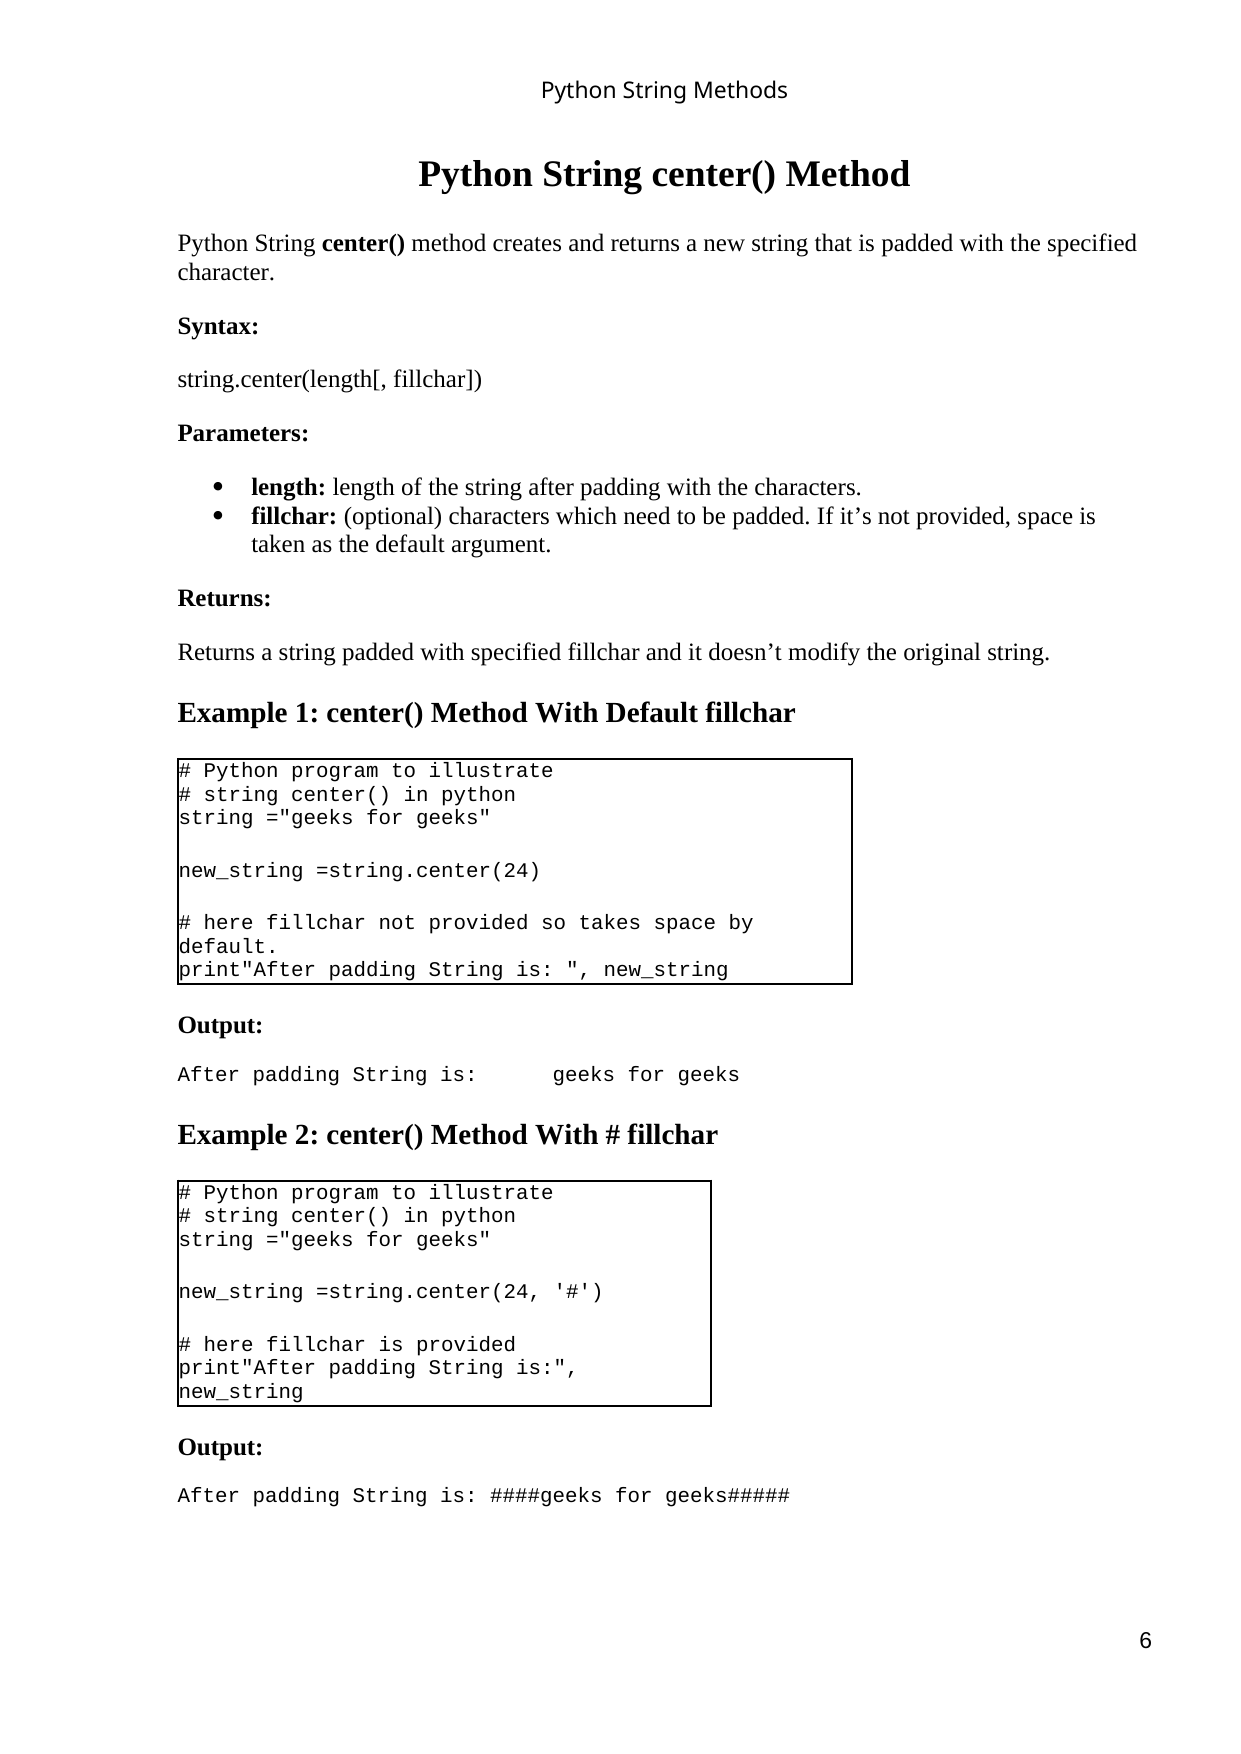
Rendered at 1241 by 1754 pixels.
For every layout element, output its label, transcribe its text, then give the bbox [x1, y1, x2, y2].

text After padding String is: ####geeks for geeks##### [177, 1486, 1152, 1509]
list fillchar: (optional) characters which need to be padded. If it’s not provided, space is taken as the default argument. [213, 501, 1152, 558]
text Python String center() method creates and returns a new string that is padded with the specified character. [177, 228, 1152, 286]
text Returns a string padded with specified fillchar and it doesn’t modify the original string. [177, 637, 1152, 666]
subtitle Example 1: center() Method With Default fillchar [177, 695, 1152, 729]
text Output: [177, 1432, 1152, 1461]
text Returns: [177, 583, 1152, 612]
table_header # Python program to illustrate # string center() in python string ="geeks for geeks" new_string =string.center(24, '#') # here fillchar is provided print"After padding String is:", new_string [179, 1182, 710, 1405]
subtitle Example 2: center() Method With # fillchar [177, 1117, 1152, 1150]
text After padding String is: geeks for geeks [177, 1064, 1152, 1087]
text Output: [177, 1010, 1152, 1039]
text string.center(length[, fillchar]) [177, 364, 1152, 393]
table_header # Python program to illustrate # string center() in python string ="geeks for geeks" new_string =string.center(24) # here fillchar not provided so takes space by default. print"After padding String is: ", new_string [179, 760, 851, 983]
subtitle Python String center() Method [177, 152, 1152, 195]
text Parameters: [177, 418, 1152, 447]
text Syntax: [177, 311, 1152, 339]
list length: length of the string after padding with the characters. [213, 472, 1152, 501]
